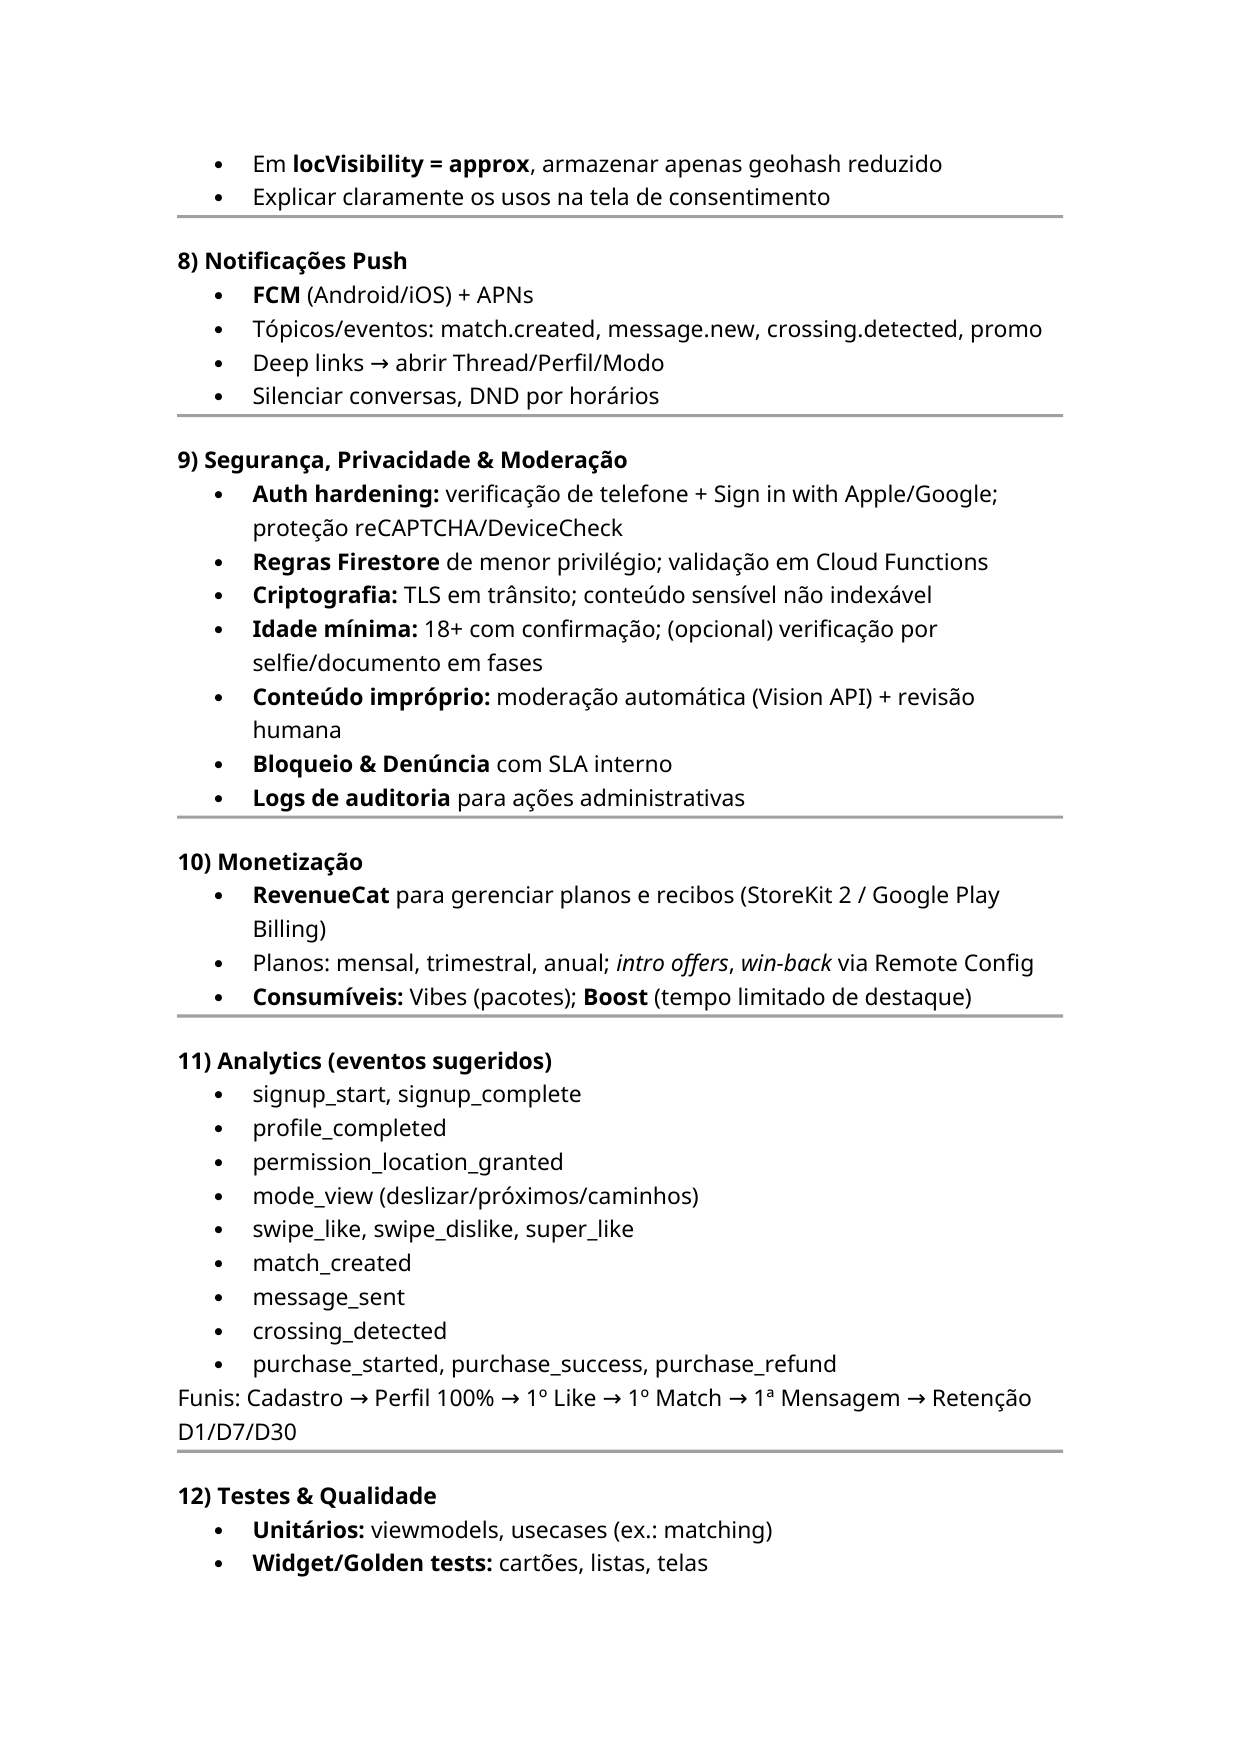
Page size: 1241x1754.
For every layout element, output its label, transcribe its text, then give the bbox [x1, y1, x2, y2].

list Silenciar conversas, DND por horários [215, 380, 1063, 412]
text 8) Notificações Push [177, 245, 1063, 277]
list Regras Firestore de menor privilégio; validação em Cloud Functions [215, 546, 1063, 577]
list crossing_detected [215, 1315, 1063, 1346]
list Tópicos/eventos: match.created, message.new, crossing.detected, promo [215, 313, 1063, 344]
list Widget/Golden tests: cartões, listas, telas [215, 1547, 1063, 1579]
list signup_start, signup_complete [215, 1078, 1063, 1110]
list Auth hardening: verificação de telefone + Sign in with Apple/Google; proteção reCAPTCHA/DeviceCheck [215, 478, 1063, 543]
list match_created [215, 1247, 1063, 1278]
text 12) Testes & Qualidade [177, 1480, 1063, 1511]
list Bloqueio & Denúncia com SLA interno [215, 748, 1063, 779]
list mode_view (deslizar/próximos/caminhos) [215, 1180, 1063, 1211]
text 10) Monetização [177, 846, 1063, 877]
list purchase_started, purchase_success, purchase_refund [215, 1348, 1063, 1380]
list Idade mínima: 18+ com confirmação; (opcional) verificação por selfie/documento em fases [215, 613, 1063, 678]
list Conteúdo impróprio: moderação automática (Vision API) + revisão humana [215, 681, 1063, 746]
text Funis: Cadastro → Perfil 100% → 1º Like → 1º Match → 1ª Mensagem → Retenção D1/D7/D30 [177, 1382, 1063, 1447]
list Criptografia: TLS em trânsito; conteúdo sensível não indexável [215, 579, 1063, 611]
list permission_location_granted [215, 1146, 1063, 1177]
list FCM (Android/iOS) + APNs [215, 279, 1063, 310]
list Planos: mensal, trimestral, anual; intro offers, win-back via Remote Config [215, 947, 1063, 978]
text 9) Segurança, Privacidade & Moderação [177, 444, 1063, 476]
list Deep links → abrir Thread/Perfil/Modo [215, 347, 1063, 378]
list swipe_like, swipe_dislike, super_like [215, 1213, 1063, 1245]
text 11) Analytics (eventos sugeridos) [177, 1045, 1063, 1076]
list Unitários: viewmodels, usecases (ex.: matching) [215, 1514, 1063, 1545]
list RevenueCat para gerenciar planos e recibos (StoreKit 2 / Google Play Billing) [215, 879, 1063, 944]
list profile_completed [215, 1112, 1063, 1143]
list Em locVisibility = approx, armazenar apenas geohash reduzido [215, 148, 1063, 179]
list message_sent [215, 1281, 1063, 1312]
list Consumíveis: Vibes (pacotes); Boost (tempo limitado de destaque) [215, 981, 1063, 1012]
list Explicar claramente os usos na tela de consentimento [215, 181, 1063, 213]
list Logs de auditoria para ações administrativas [215, 782, 1063, 813]
